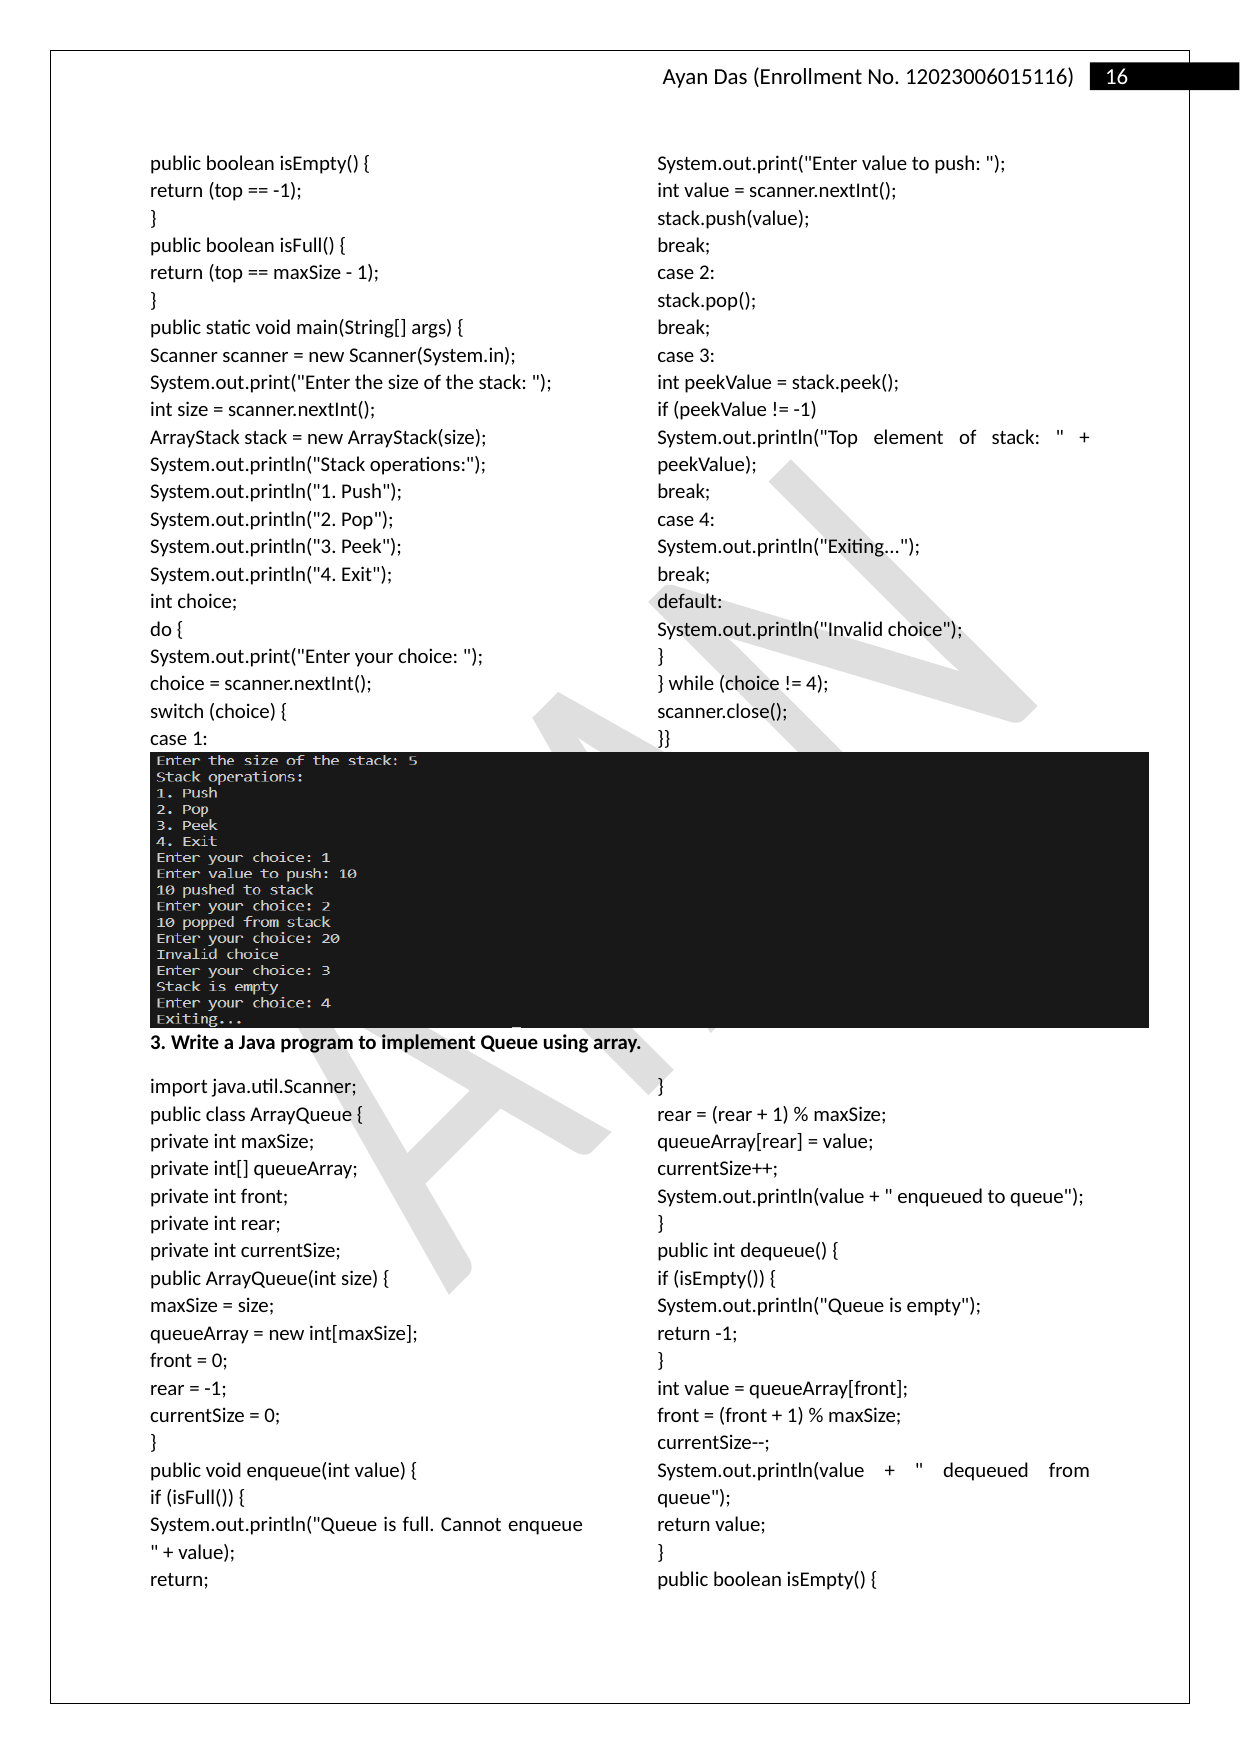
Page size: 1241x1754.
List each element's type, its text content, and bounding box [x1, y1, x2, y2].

text if (peekValue != -1) [657, 397, 1090, 422]
text switch (choice) { [150, 698, 583, 723]
text } while (choice != 4); [657, 671, 1090, 696]
text } [150, 287, 583, 312]
text } [657, 1210, 1090, 1236]
text System.out.print("Enter your choice: "); [150, 643, 583, 668]
text break; [657, 232, 1090, 258]
text break; [657, 314, 1090, 340]
text System.out.println("Stack operations:"); [150, 451, 583, 477]
text return (top == maxSize - 1); [150, 259, 583, 285]
text 3. Write a Java program to implement Queue using array. [150, 1028, 1090, 1055]
text public void enqueue(int value) { [150, 1457, 583, 1482]
text private int rear; [150, 1210, 583, 1236]
text private int front; [150, 1183, 583, 1208]
text return -1; [657, 1320, 1090, 1345]
text System.out.println(value + " enqueued to queue"); [657, 1183, 1090, 1208]
text stack.pop(); [657, 287, 1090, 312]
text System.out.println("3. Peek"); [150, 533, 583, 559]
text int size = scanner.nextInt(); [150, 397, 583, 422]
text } [657, 1347, 1090, 1373]
text public int dequeue() { [657, 1238, 1090, 1263]
text System.out.println("1. Push"); [150, 479, 583, 504]
text break; [657, 479, 1090, 504]
text private int maxSize; [150, 1128, 583, 1153]
text scanner.close(); [657, 698, 1090, 723]
text currentSize--; [657, 1429, 1090, 1455]
text int value = queueArray[front]; [657, 1375, 1090, 1400]
text public boolean isEmpty() { [150, 150, 583, 175]
text case 1: [150, 725, 583, 751]
text System.out.println(value + " dequeued from queue"); [657, 1457, 1090, 1510]
text case 4: [657, 506, 1090, 532]
text front = 0; [150, 1347, 583, 1373]
text } [150, 1429, 583, 1455]
text System.out.println("Queue is empty"); [657, 1292, 1090, 1318]
text System.out.println("Invalid choice"); [657, 616, 1090, 641]
text private int currentSize; [150, 1238, 583, 1263]
text case 3: [657, 342, 1090, 367]
text rear = (rear + 1) % maxSize; [657, 1101, 1090, 1126]
text public ArrayQueue(int size) { [150, 1265, 583, 1291]
text currentSize++; [657, 1156, 1090, 1181]
text break; [657, 561, 1090, 586]
text if (isFull()) { [150, 1484, 583, 1510]
text System.out.println("4. Exit"); [150, 561, 583, 586]
text System.out.println("Top element of stack: " + peekValue); [657, 424, 1090, 477]
text int value = scanner.nextInt(); [657, 177, 1090, 203]
text public boolean isFull() { [150, 232, 583, 258]
text default: [657, 588, 1090, 614]
text choice = scanner.nextInt(); [150, 671, 583, 696]
text do { [150, 616, 583, 641]
text } [657, 643, 1090, 668]
text queueArray = new int[maxSize]; [150, 1320, 583, 1345]
picture [150, 752, 1149, 1028]
text front = (front + 1) % maxSize; [657, 1402, 1090, 1427]
text if (isEmpty()) { [657, 1265, 1090, 1291]
text } [657, 1539, 1090, 1564]
text return value; [657, 1512, 1090, 1537]
text System.out.print("Enter the size of the stack: "); [150, 369, 583, 394]
text ArrayStack stack = new ArrayStack(size); [150, 424, 583, 449]
text currentSize = 0; [150, 1402, 583, 1427]
text private int[] queueArray; [150, 1156, 583, 1181]
text } [150, 205, 583, 230]
text maxSize = size; [150, 1292, 583, 1318]
text import java.util.Scanner; [150, 1073, 583, 1099]
text return; [150, 1566, 583, 1592]
text return (top == -1); [150, 177, 583, 203]
text }} [657, 725, 1090, 751]
text } [657, 1073, 1090, 1099]
text case 2: [657, 259, 1090, 285]
text public static void main(String[] args) { [150, 314, 583, 340]
text System.out.println("Queue is full. Cannot enqueue " + value); [150, 1512, 583, 1564]
text int peekValue = stack.peek(); [657, 369, 1090, 394]
text public boolean isEmpty() { [657, 1566, 1090, 1592]
text System.out.println("2. Pop"); [150, 506, 583, 532]
text System.out.println("Exiting..."); [657, 533, 1090, 559]
text Scanner scanner = new Scanner(System.in); [150, 342, 583, 367]
text rear = -1; [150, 1375, 583, 1400]
text stack.push(value); [657, 205, 1090, 230]
text public class ArrayQueue { [150, 1101, 583, 1126]
text int choice; [150, 588, 583, 614]
text queueArray[rear] = value; [657, 1128, 1090, 1153]
text System.out.print("Enter value to push: "); [657, 150, 1090, 175]
